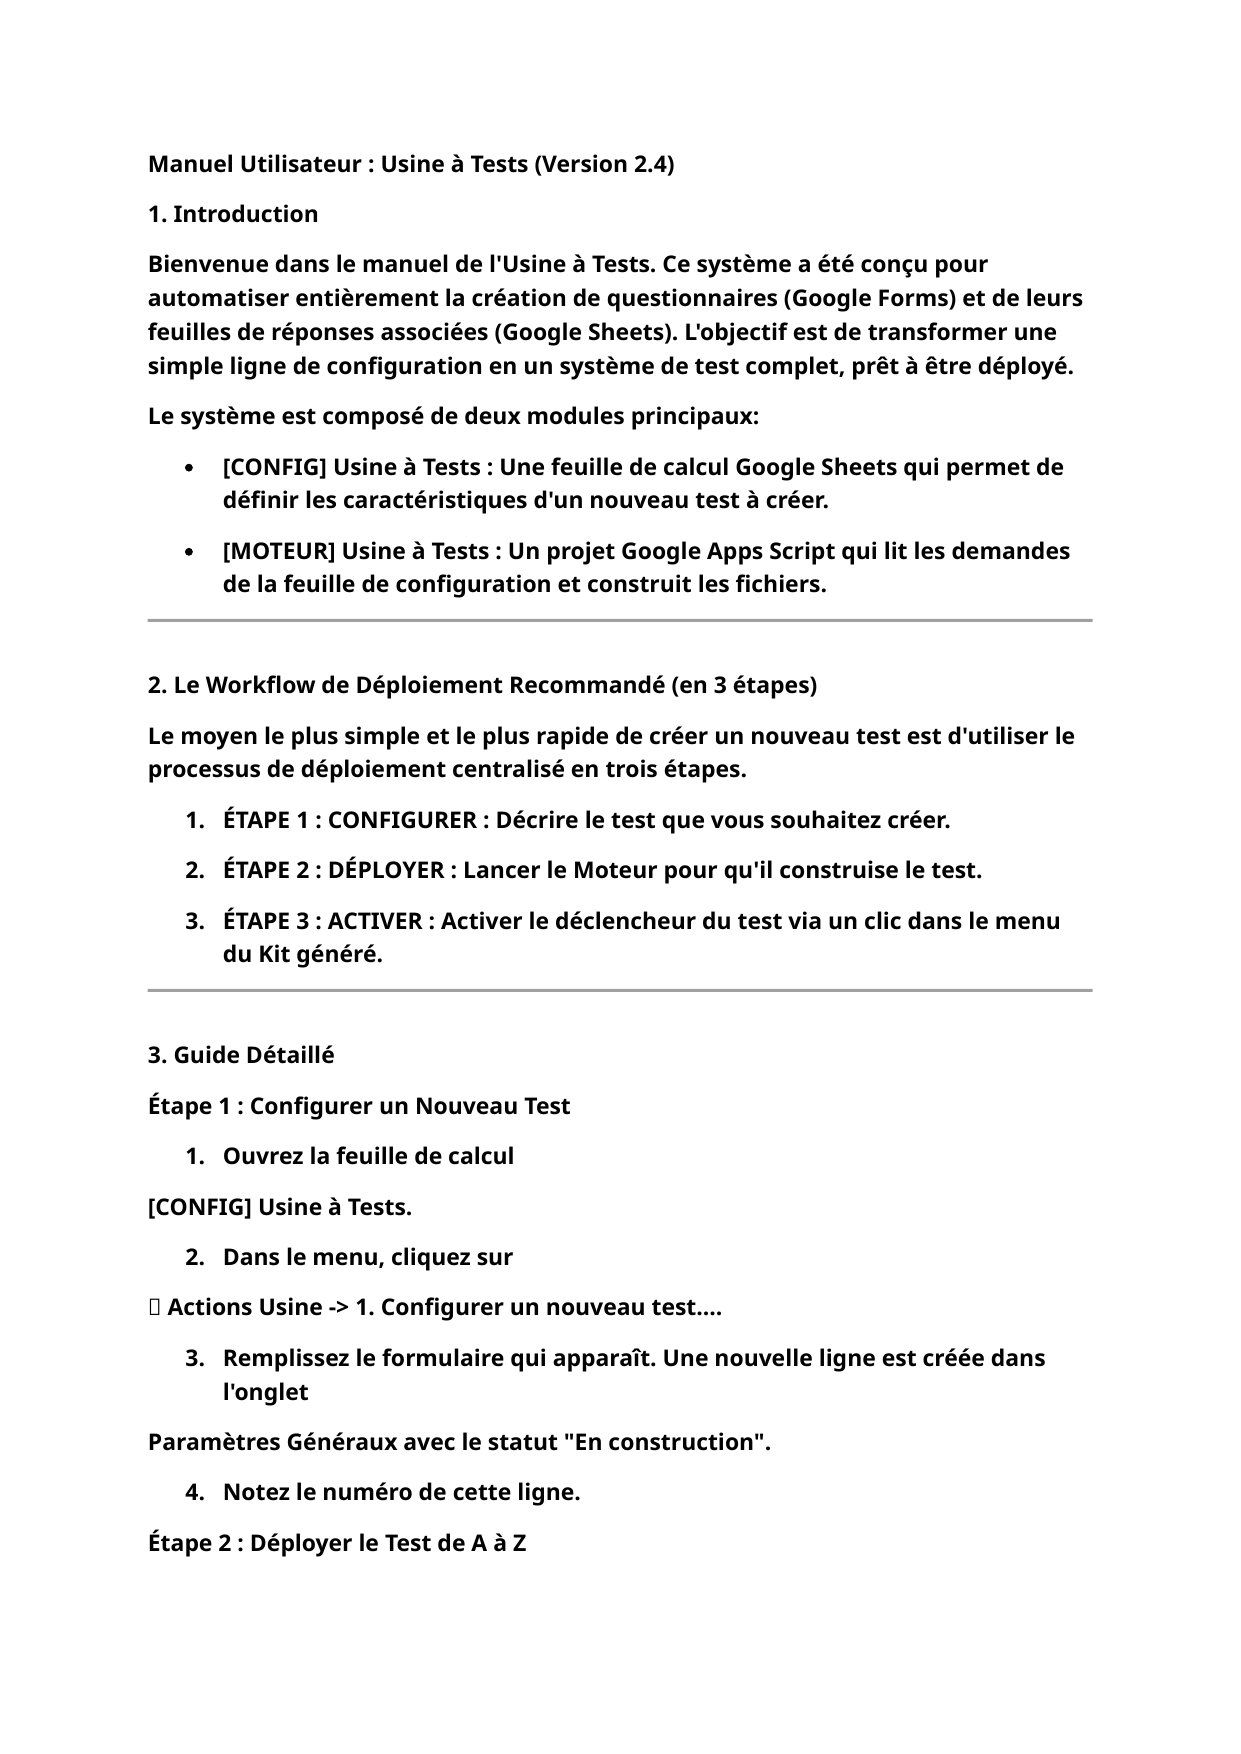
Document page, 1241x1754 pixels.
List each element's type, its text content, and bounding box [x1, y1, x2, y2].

text 🚀 Actions Usine -> 1. Configurer un nouveau test.... [148, 1291, 1093, 1323]
text Manuel Utilisateur : Usine à Tests (Version 2.4) [148, 148, 1093, 179]
list Remplissez le formulaire qui apparaît. Une nouvelle ligne est créée dans l'onglet [185, 1342, 1093, 1407]
list ÉTAPE 1 : CONFIGURER : Décrire le test que vous souhaitez créer. [185, 804, 1093, 835]
list Dans le menu, cliquez sur [185, 1241, 1093, 1272]
text Paramètres Généraux avec le statut "En construction". [148, 1426, 1093, 1457]
list Ouvrez la feuille de calcul [185, 1140, 1093, 1171]
text Le système est composé de deux modules principaux: [148, 400, 1093, 431]
text [CONFIG] Usine à Tests. [148, 1191, 1093, 1222]
text 3. Guide Détaillé [148, 1039, 1093, 1071]
list Notez le numéro de cette ligne. [185, 1476, 1093, 1508]
list [CONFIG] Usine à Tests : Une feuille de calcul Google Sheets qui permet de définir les caractéristiques d'un nouveau test à créer. [185, 451, 1093, 516]
list ÉTAPE 3 : ACTIVER : Activer le déclencheur du test via un clic dans le menu du Kit généré. [185, 905, 1093, 970]
text 1. Introduction [148, 198, 1093, 229]
text Le moyen le plus simple et le plus rapide de créer un nouveau test est d'utiliser le processus de déploiement centralisé en trois étapes. [148, 720, 1093, 785]
text Étape 2 : Déployer le Test de A à Z [148, 1527, 1093, 1558]
text Bienvenue dans le manuel de l'Usine à Tests. Ce système a été conçu pour automatiser entièrement la création de questionnaires (Google Forms) et de leurs feuilles de réponses associées (Google Sheets). L'objectif est de transformer une simple ligne de configuration en un système de test complet, prêt à être déployé. [148, 248, 1093, 381]
list [MOTEUR] Usine à Tests : Un projet Google Apps Script qui lit les demandes de la feuille de configuration et construit les fichiers. [185, 535, 1093, 600]
list ÉTAPE 2 : DÉPLOYER : Lancer le Moteur pour qu'il construise le test. [185, 854, 1093, 886]
text 2. Le Workflow de Déploiement Recommandé (en 3 étapes) [148, 669, 1093, 701]
text Étape 1 : Configurer un Nouveau Test [148, 1090, 1093, 1121]
